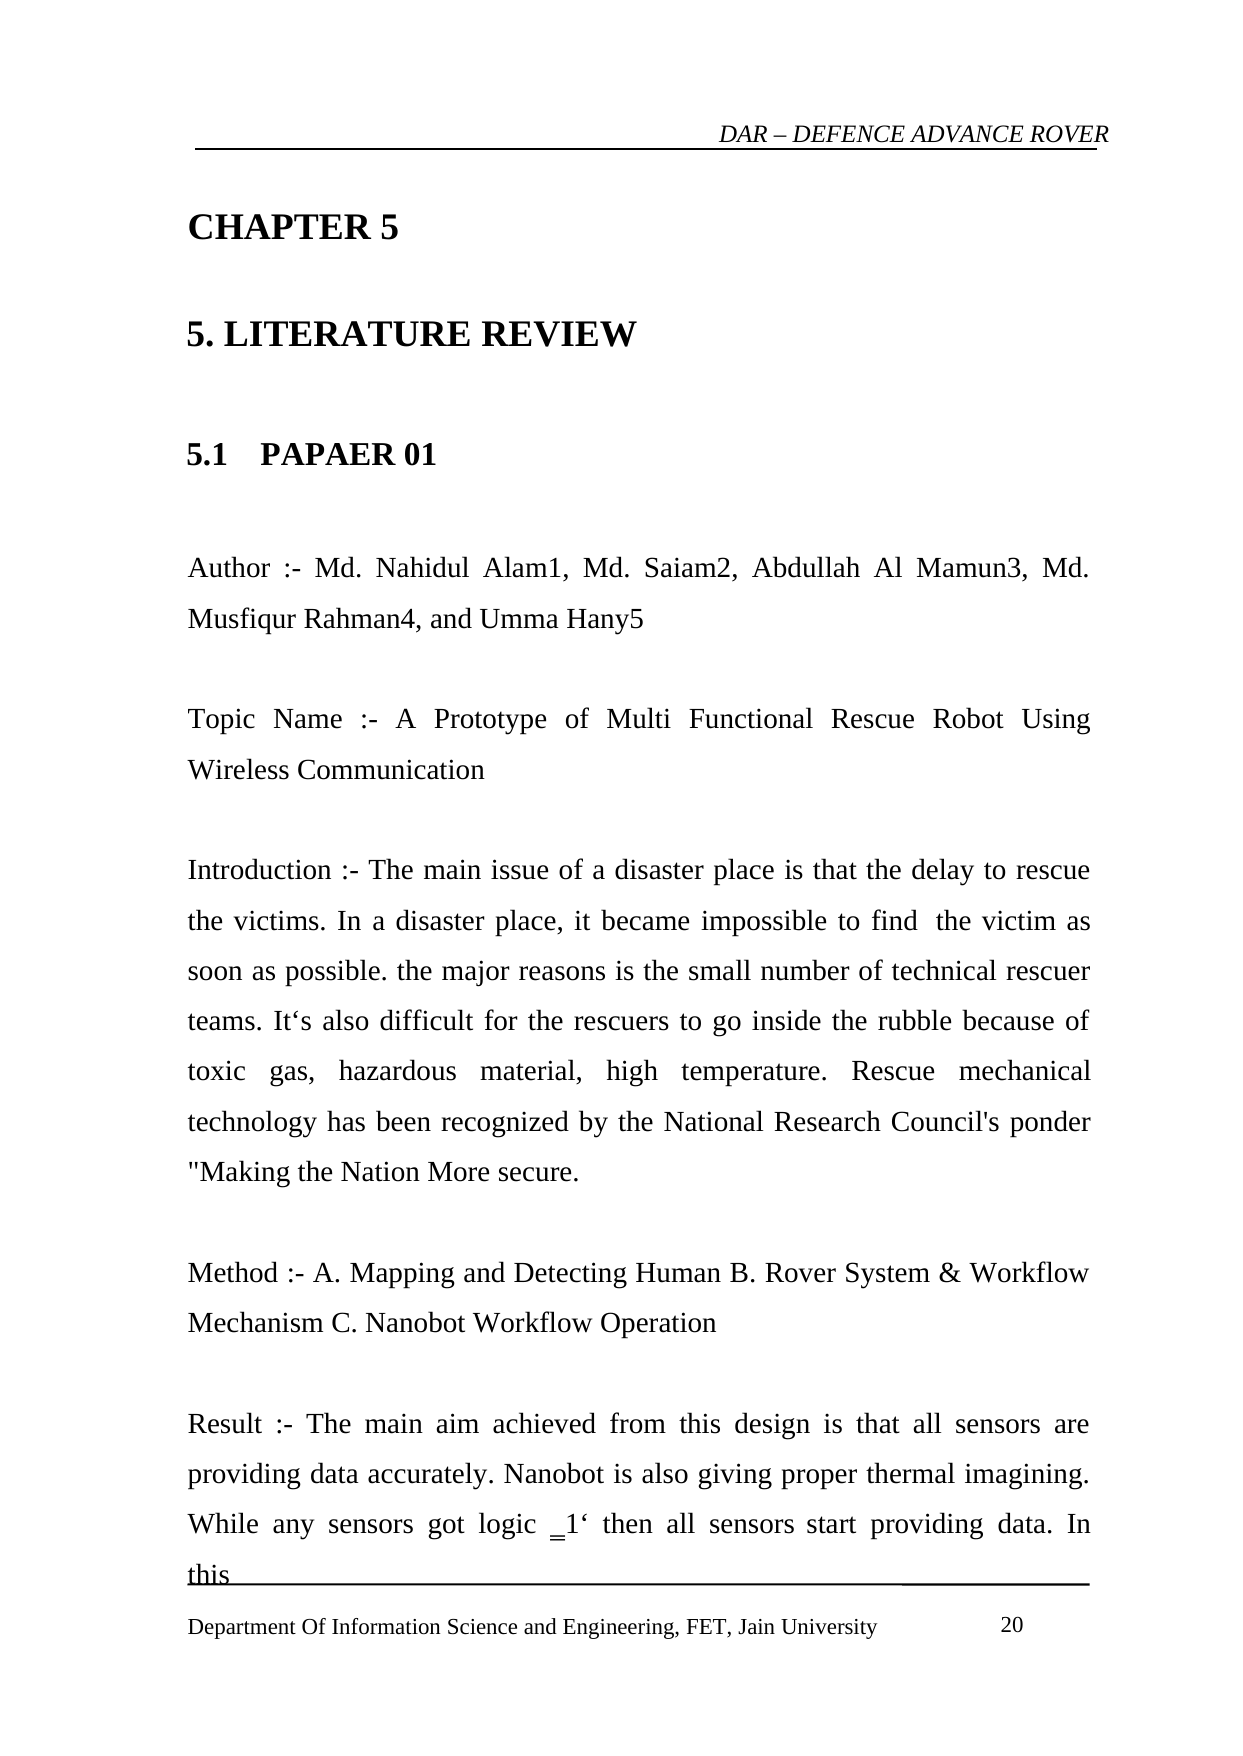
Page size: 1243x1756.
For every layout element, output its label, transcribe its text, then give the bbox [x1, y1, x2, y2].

text Topic Name :- A Prototype of Multi Functional Rescue Robot Using Wireless Communication [187, 701, 1091, 785]
text Author :- Md. Nahidul Alam1, Md. Saiam2, Abdullah Al Mamun3, Md. Musfiqur Rahman4, and Umma Hany5 [187, 550, 1091, 634]
subtitle PAPAER 01 [186, 434, 1111, 473]
text Method :- A. Mapping and Detecting Human B. Rover System & Workflow Mechanism C. Nanobot Workflow Operation [187, 1255, 1091, 1339]
subtitle CHAPTER 5 [187, 205, 1111, 248]
list LITERATURE REVIEW [186, 311, 1111, 354]
text Result :- The main aim achieved from this design is that all sensors are providing data accurately. Nanobot is also giving proper thermal imagining. While any sensors got logic ‗1‘ then all sensors start providing data. In this [187, 1406, 1091, 1590]
text Introduction :- The main issue of a disaster place is that the delay to rescue the victims. In a disaster place, it became impossible to find the victim as soon as possible. the major reasons is the small number of technical rescuer teams. It‘s also difficult for the rescuers to go inside the rubble because of toxic gas, hazardous material, high temperature. Rescue mechanical technology has been recognized by the National Research Council's ponder "Making the Nation More secure. [187, 852, 1091, 1188]
